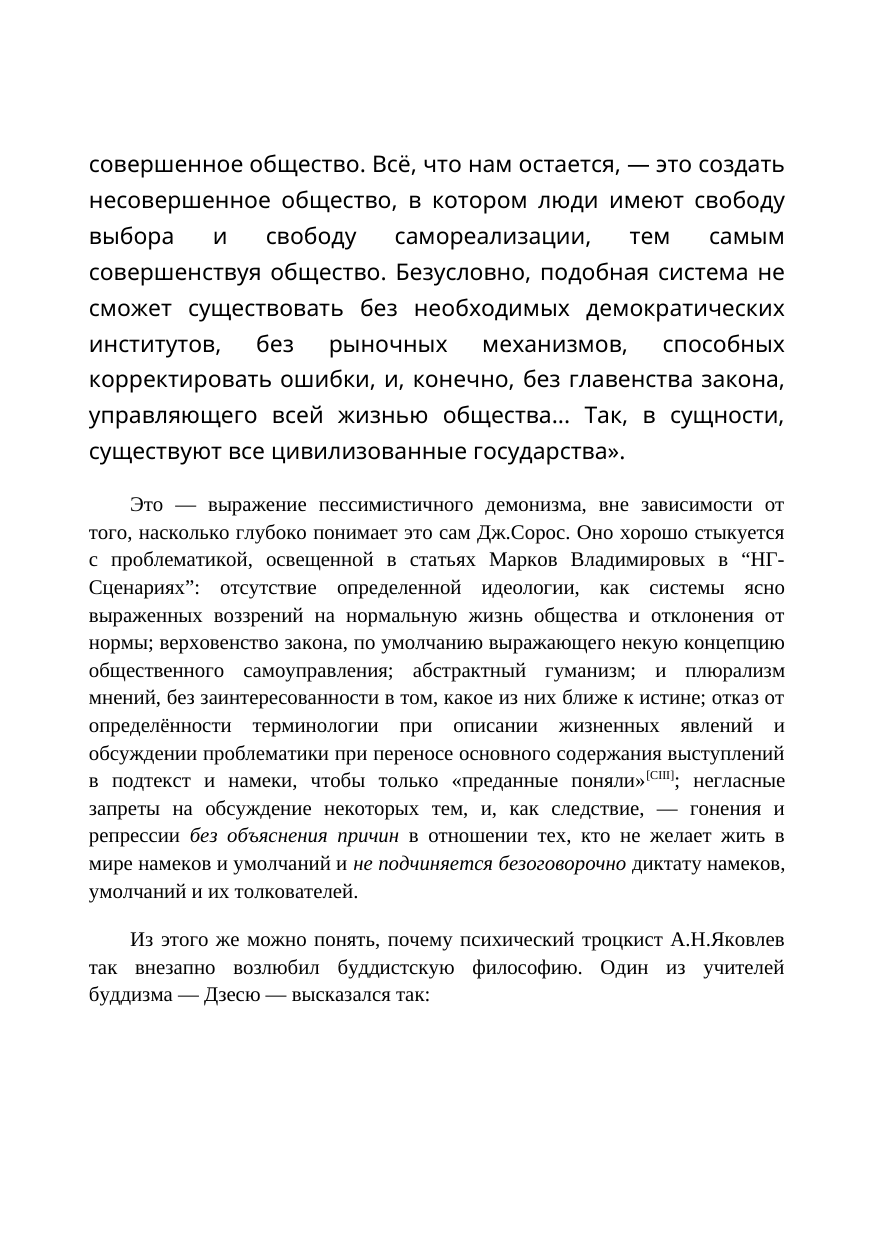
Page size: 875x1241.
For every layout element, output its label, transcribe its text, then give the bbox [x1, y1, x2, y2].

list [89, 148, 785, 467]
list Из этого же можно понять, почему психический троцкист А.Н.Яковлев так внезапно возлюбил буддистскую философию. Один из учителей буддизма — Дзесю — высказался так: [89, 927, 785, 1006]
list Это — выражение пессимистичного демонизма, вне зависимости от того, насколько глубоко понимает это сам Дж.Сорос. Оно хорошо стыкуется с проблематикой, освещенной в статьях Марков Владимировых в “НГ-Сценариях”: отсутствие определенной идеологии, как системы ясно выраженных воззрений на нормальную жизнь общества и отклонения от нормы; верховенство закона, по умолчанию выражающего некую концепцию общественного самоуправления; абстрактный гуманизм; и плюрализм мнений, без заинтересованности в том, какое из них ближе к истине; отказ от определённости терминологии при описании жизненных явлений и обсуждении проблематики при переносе основного содержания выступлений в подтекст и намеки, чтобы только «преданные поняли»[CIII]; негласные запреты на обсуждение некоторых тем, и, как следствие, — гонения и репрессии без объяснения причин в отношении тех, кто не желает жить в мире намеков и умолчаний и не подчиняется безоговорочно диктату намеков, умолчаний и их толкователей. [89, 492, 785, 903]
